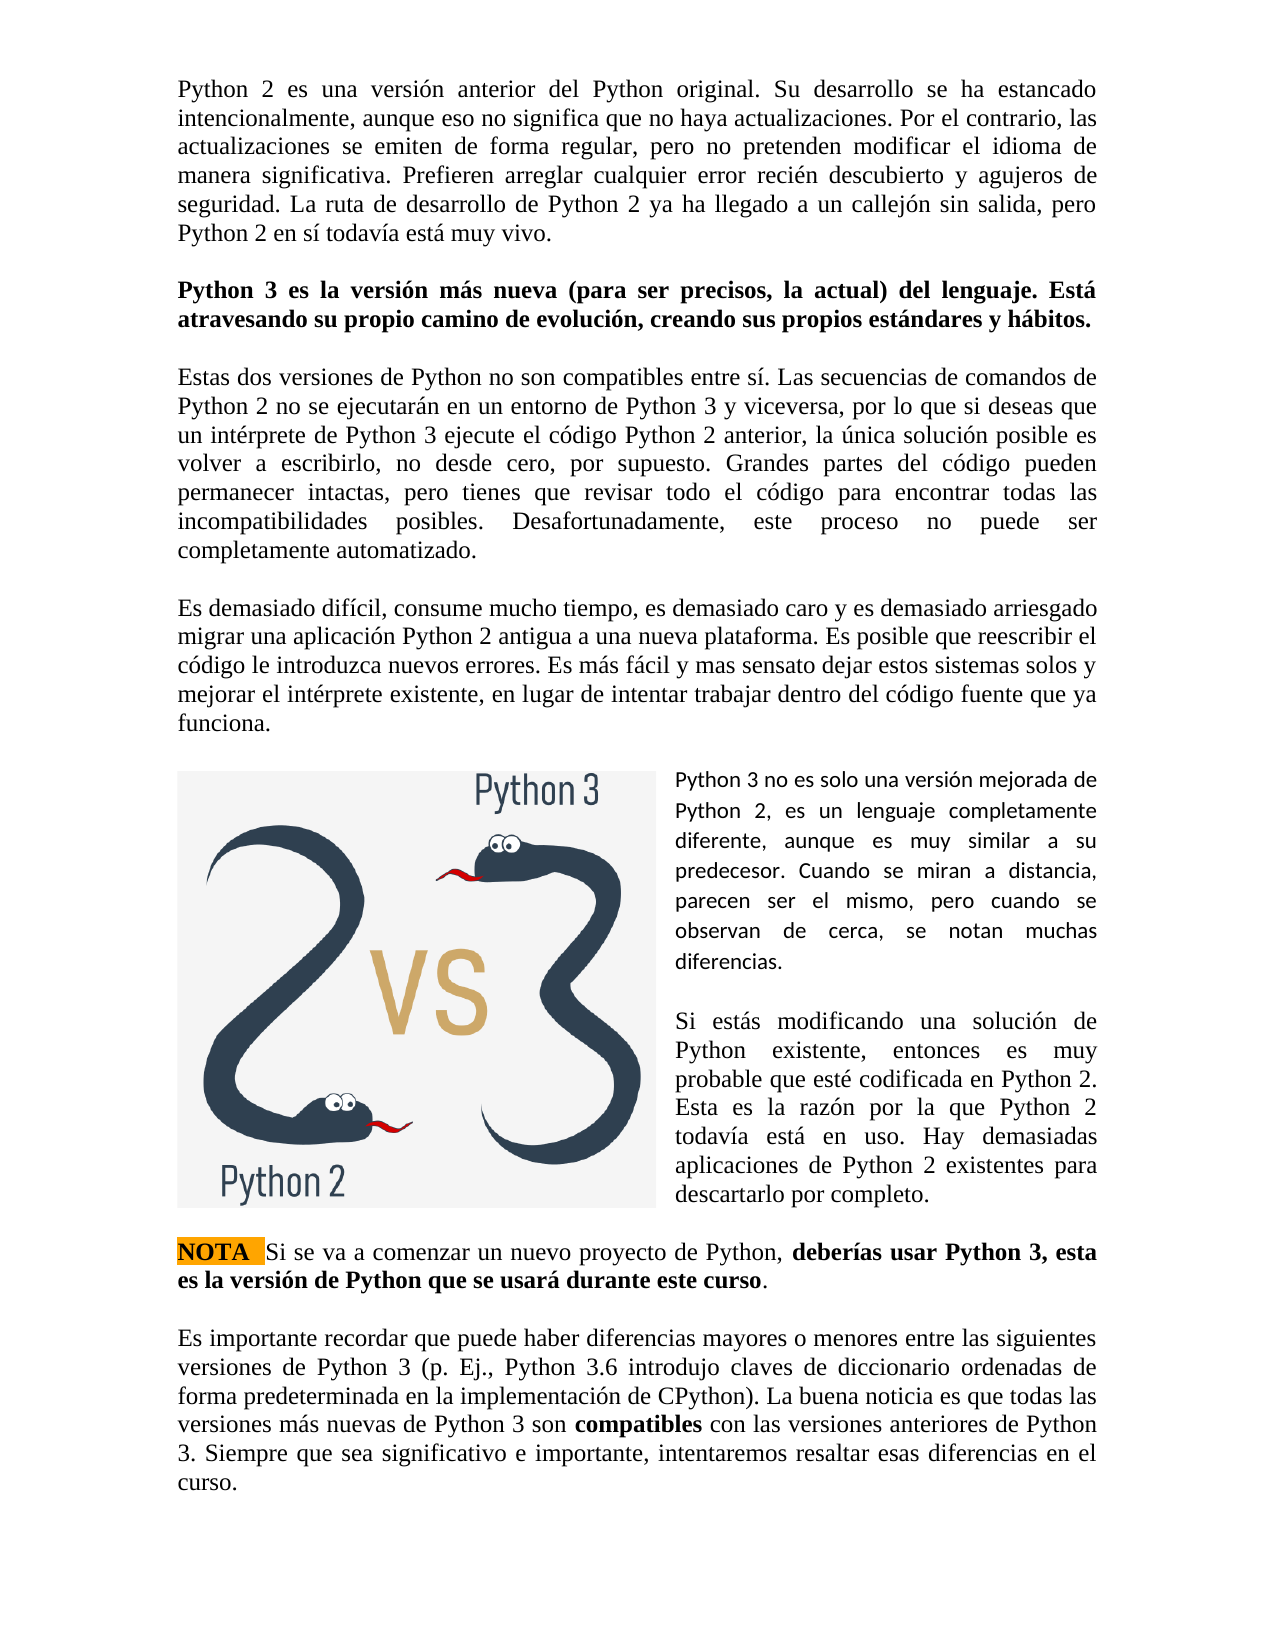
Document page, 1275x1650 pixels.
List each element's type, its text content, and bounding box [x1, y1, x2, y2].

picture [177, 771, 657, 1208]
text Python 2 es una versión anterior del Python original. Su desarrollo se ha estancado intencionalmente, aunque eso no significa que no haya actualizaciones. Por el contrario, las actualizaciones se emiten de forma regular, pero no pretenden modificar el idioma de manera significativa. Prefieren arreglar cualquier error recién descubierto y agujeros de seguridad. La ruta de desarrollo de Python 2 ya ha llegado a un callejón sin salida, pero Python 2 en sí todavía está muy vivo. [177, 74, 1098, 246]
text Es demasiado difícil, consume mucho tiempo, es demasiado caro y es demasiado arriesgado migrar una aplicación Python 2 antigua a una nueva plataforma. Es posible que reescribir el código le introduzca nuevos errores. Es más fácil y mas sensato dejar estos sistemas solos y mejorar el intérprete existente, en lugar de intentar trabajar dentro del código fuente que ya funciona. [177, 593, 1098, 736]
text Si estás modificando una solución de Python existente, entonces es muy probable que esté codificada en Python 2. Esta es la razón por la que Python 2 todavía está en uso. Hay demasiadas aplicaciones de Python 2 existentes para descartarlo por completo. [657, 1006, 1098, 1207]
text Python 3 no es solo una versión mejorada de Python 2, es un lenguaje completamente diferente, aunque es muy similar a su predecesor. Cuando se miran a distancia, parecen ser el mismo, pero cuando se observan de cerca, se notan muchas diferencias. [177, 766, 1098, 975]
text Python 3 es la versión más nueva (para ser precisos, la actual) del lenguaje. Está atravesando su propio camino de evolución, creando sus propios estándares y hábitos. [177, 276, 1098, 333]
text Es importante recordar que puede haber diferencias mayores o menores entre las siguientes versiones de Python 3 (p. Ej., Python 3.6 introdujo claves de diccionario ordenadas de forma predeterminada en la implementación de CPython). La buena noticia es que todas las versiones más nuevas de Python 3 son compatibles con las versiones anteriores de Python 3. Siempre que sea significativo e importante, intentaremos resaltar esas diferencias en el curso. [177, 1323, 1098, 1496]
text NOTA Si se va a comenzar un nuevo proyecto de Python, deberías usar Python 3, esta es la versión de Python que se usará durante este curso. [177, 1237, 1098, 1294]
text Estas dos versiones de Python no son compatibles entre sí. Las secuencias de comandos de Python 2 no se ejecutarán en un entorno de Python 3 y viceversa, por lo que si deseas que un intérprete de Python 3 ejecute el código Python 2 anterior, la única solución posible es volver a escribirlo, no desde cero, por supuesto. Grandes partes del código pueden permanecer intactas, pero tienes que revisar todo el código para encontrar todas las incompatibilidades posibles. Desafortunadamente, este proceso no puede ser completamente automatizado. [177, 362, 1098, 563]
